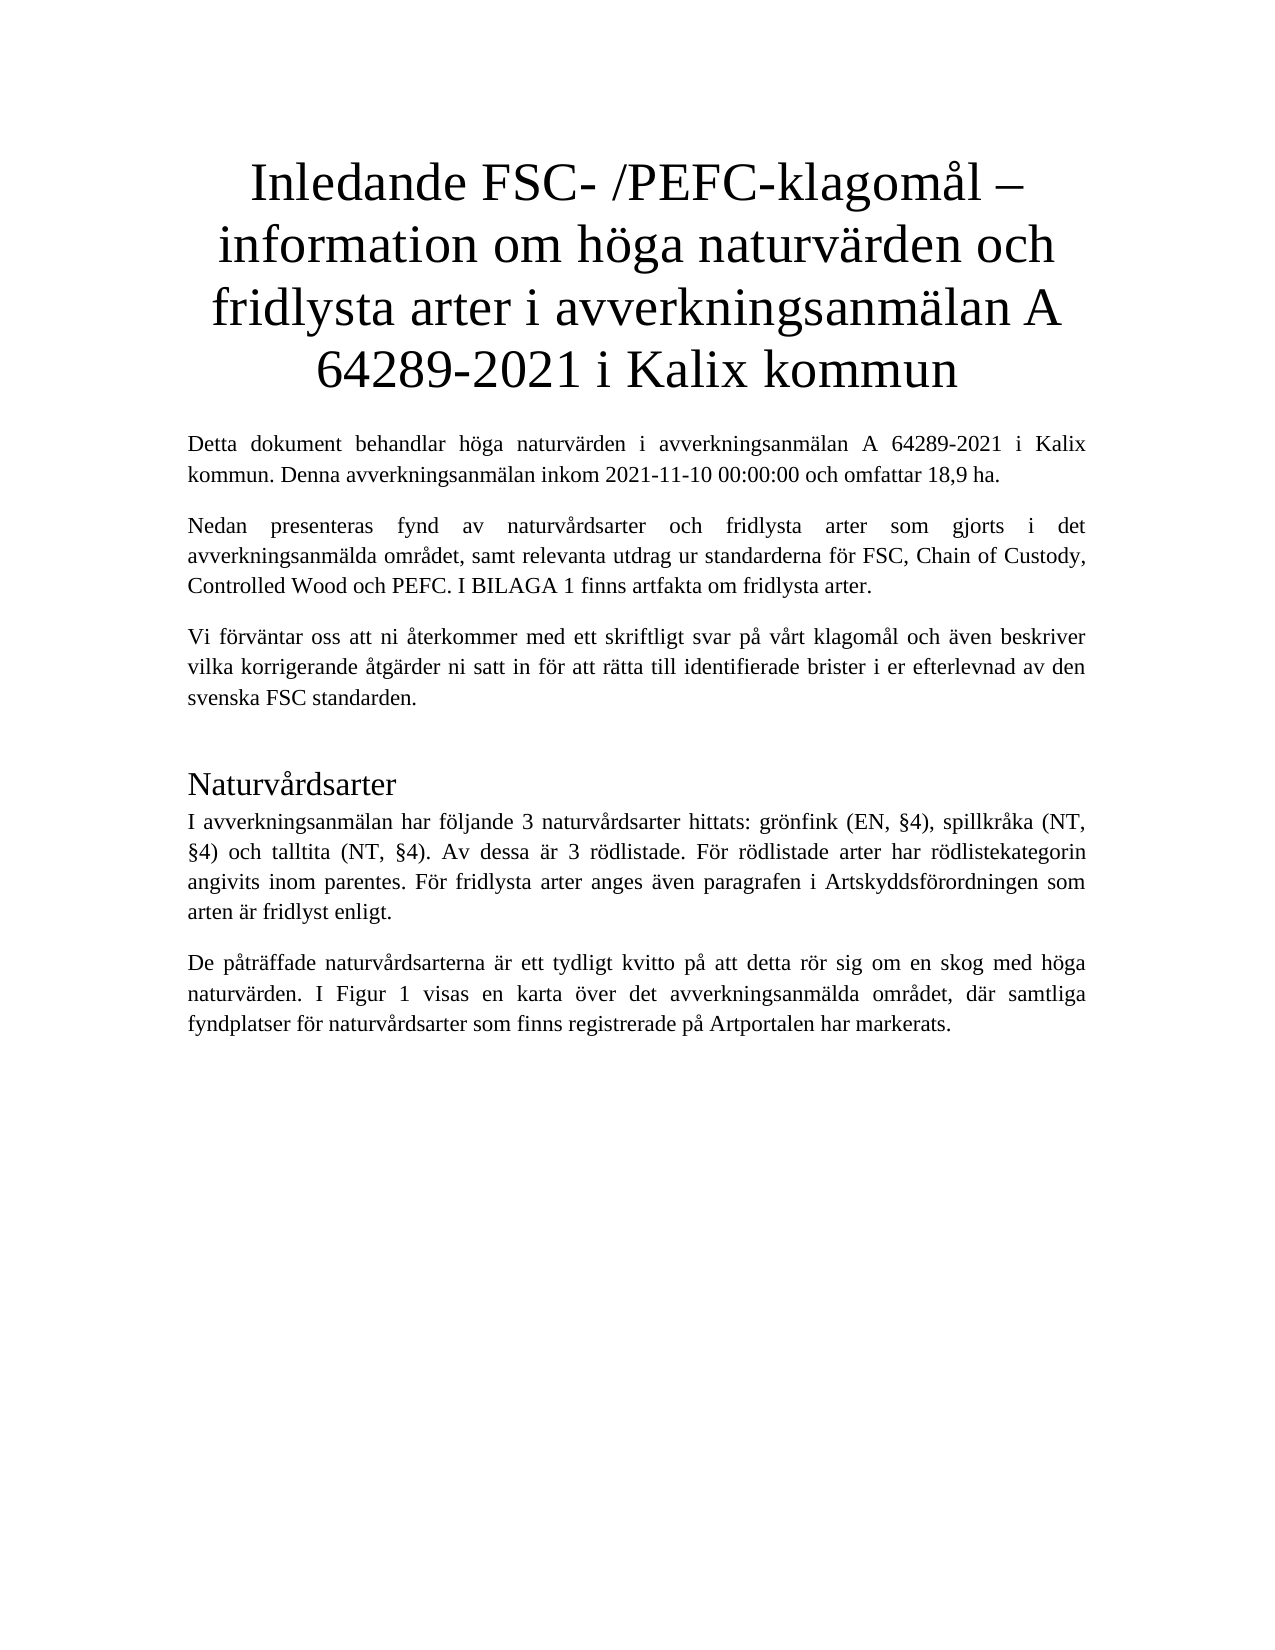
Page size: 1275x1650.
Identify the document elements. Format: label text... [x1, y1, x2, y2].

text Detta dokument behandlar höga naturvärden i avverkningsanmälan A 64289-2021 i Kalix kommun. Denna avverkningsanmälan inkom 2021-11-10 00:00:00 och omfattar 18,9 ha. [187, 430, 1087, 487]
text Vi förväntar oss att ni återkommer med ett skriftligt svar på vårt klagomål och även beskriver vilka korrigerande åtgärder ni satt in för att rätta till identifierade brister i er efterlevnad av den svenska FSC standarden. [187, 623, 1087, 710]
title Inledande FSC- /PEFC-klagomål – information om höga naturvärden och fridlysta arter i avverkningsanmälan A 64289-2021 i Kalix kommun [187, 150, 1087, 399]
text I avverkningsanmälan har följande 3 naturvårdsarter hittats: grönfink (EN, §4), spillkråka (NT, §4) och talltita (NT, §4). Av dessa är 3 rödlistade. För rödlistade arter har rödlistekategorin angivits inom parentes. För fridlysta arter anges även paragrafen i Artskyddsförordningen som arten är fridlyst enligt. [187, 808, 1087, 925]
subtitle Naturvårdsarter [187, 764, 1087, 802]
text Nedan presenteras fynd av naturvårdsarter och fridlysta arter som gjorts i det avverkningsanmälda området, samt relevanta utdrag ur standarderna för FSC, Chain of Custody, Controlled Wood och PEFC. I BILAGA 1 finns artfakta om fridlysta arter. [187, 512, 1087, 598]
text De påträffade naturvårdsarterna är ett tydligt kvitto på att detta rör sig om en skog med höga naturvärden. I Figur 1 visas en karta över det avverkningsanmälda området, där samtliga fyndplatser för naturvårdsarter som finns registrerade på Artportalen har markerats. [187, 949, 1087, 1036]
